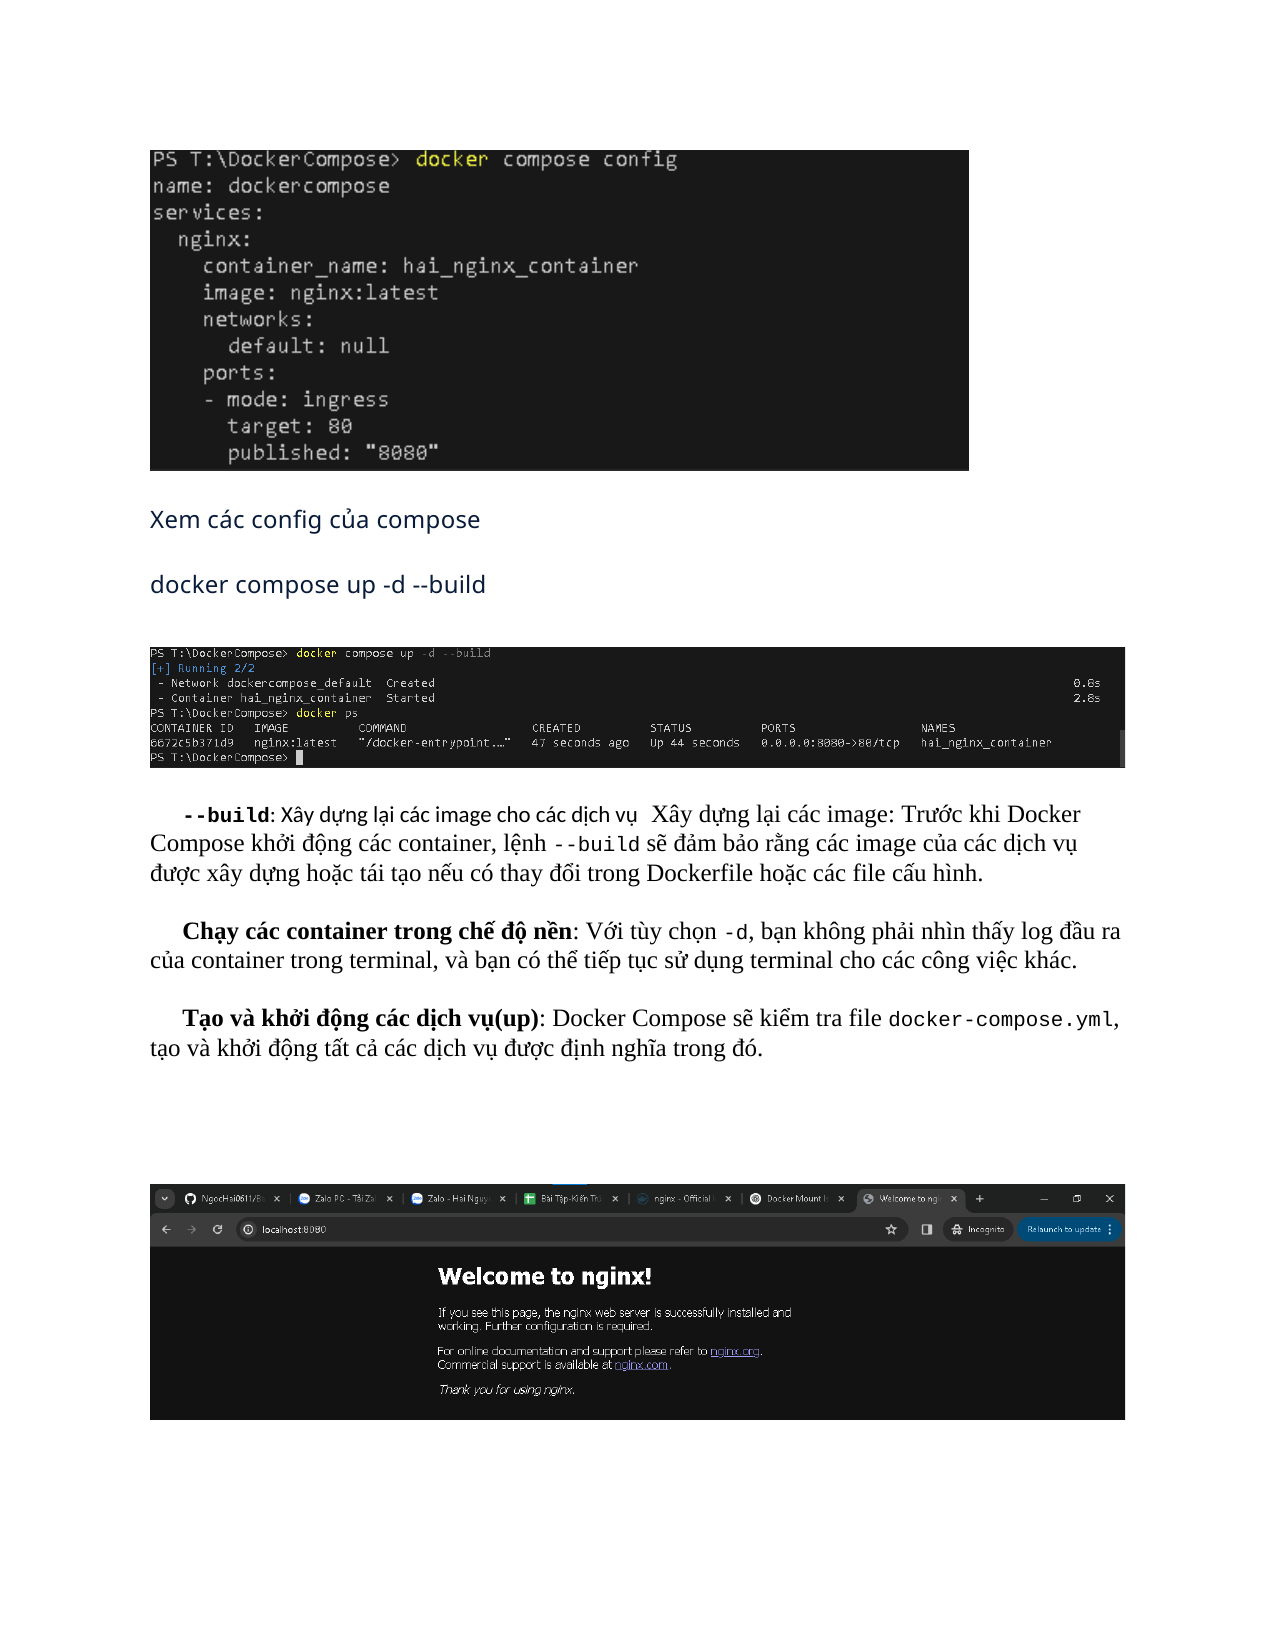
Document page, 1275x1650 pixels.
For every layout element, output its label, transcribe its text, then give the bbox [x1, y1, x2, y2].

text  Chạy các container trong chế độ nền: Với tùy chọn -d, bạn không phải nhìn thấy log đầu ra của container trong terminal, và bạn có thể tiếp tục sử dụng terminal cho các công việc khác. [150, 916, 1125, 974]
picture [150, 1184, 1125, 1420]
text docker compose up -d --build [150, 568, 1125, 601]
picture [150, 150, 969, 471]
text Xem các config của compose [150, 503, 1125, 536]
text  Tạo và khởi động các dịch vụ(up): Docker Compose sẽ kiểm tra file docker-compose.yml, tạo và khởi động tất cả các dịch vụ được định nghĩa trong đó. [150, 1003, 1125, 1062]
text  --build: Xây dựng lại các image cho các dịch vụ Xây dựng lại các image: Trước khi Docker Compose khởi động các container, lệnh --build sẽ đảm bảo rằng các image của các dịch vụ được xây dựng hoặc tái tạo nếu có thay đổi trong Dockerfile hoặc các file cấu hình. [150, 799, 1125, 887]
picture [150, 647, 1125, 768]
